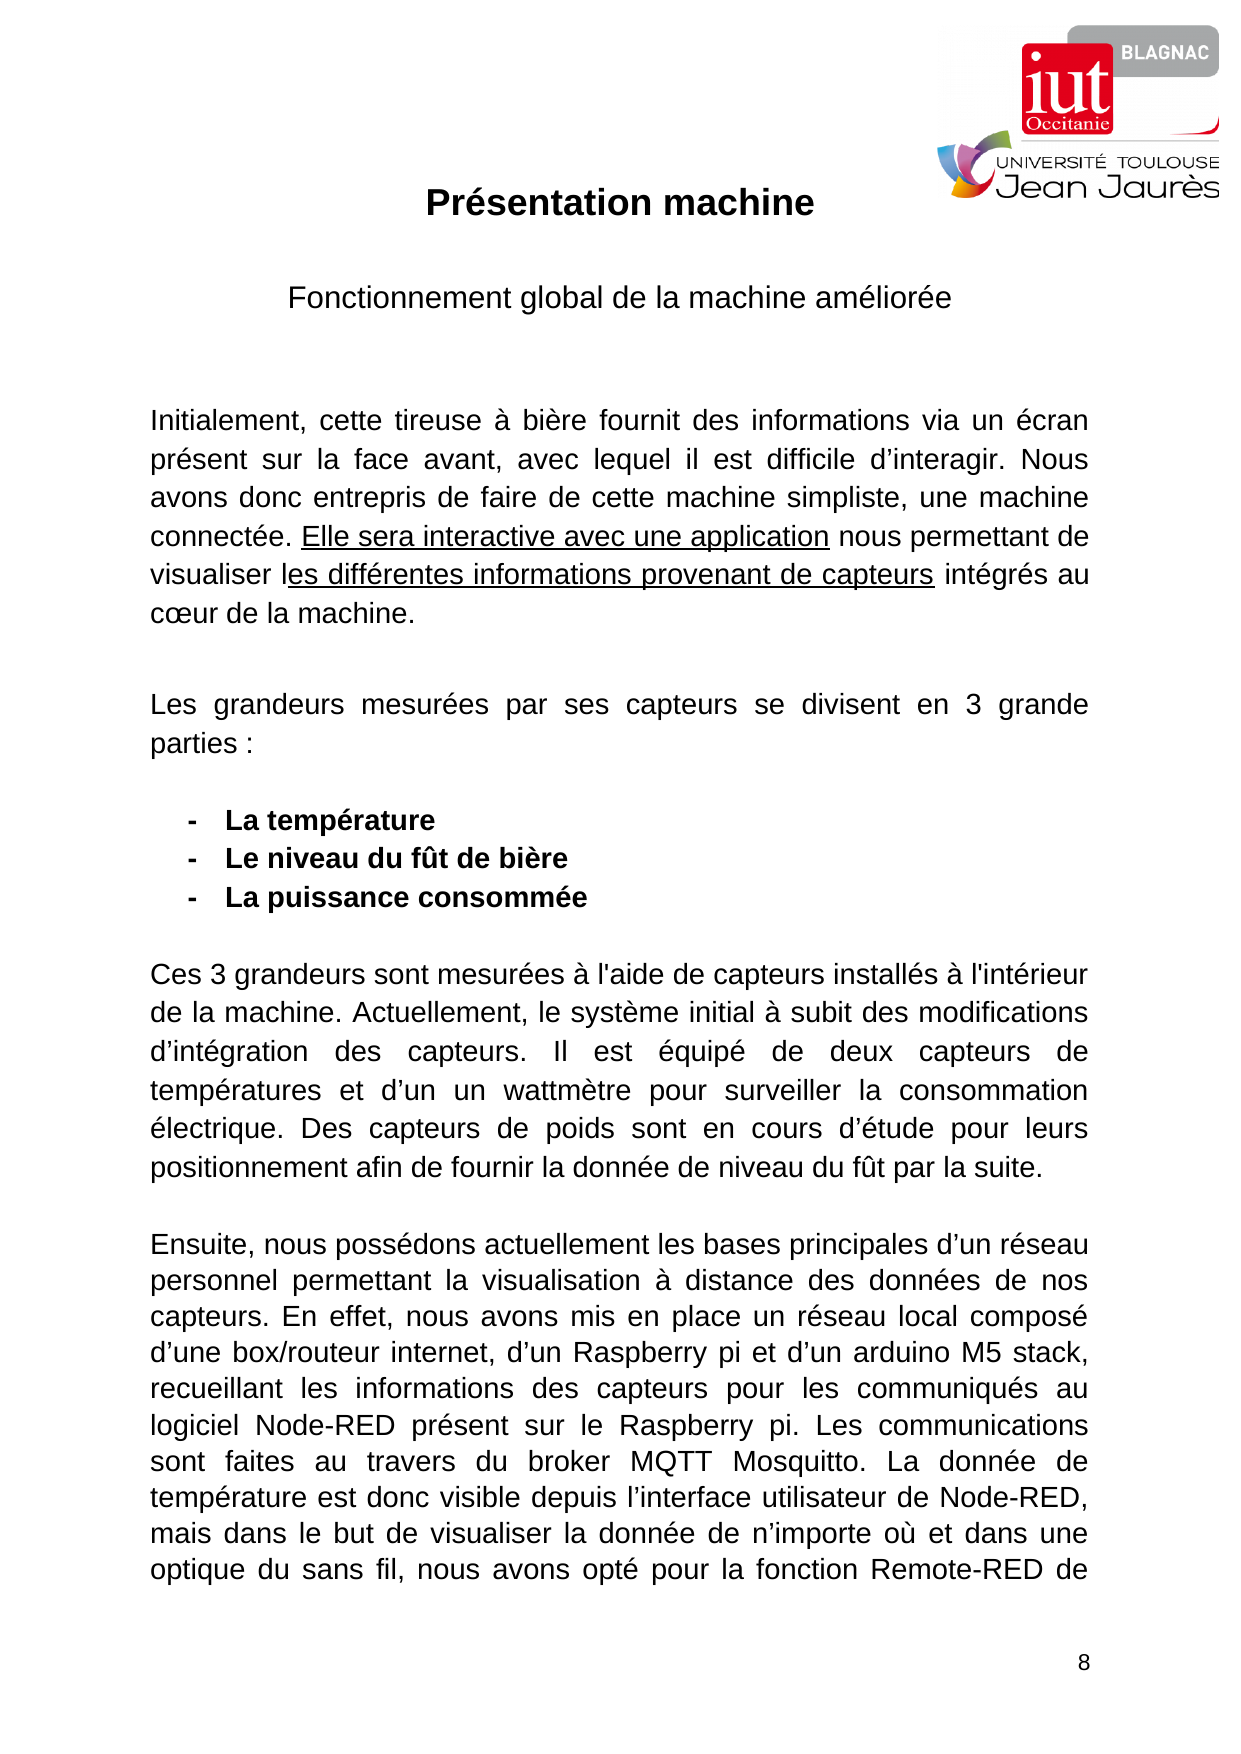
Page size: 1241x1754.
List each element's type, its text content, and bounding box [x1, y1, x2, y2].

text Les grandeurs mesurées par ses capteurs se divisent en 3 grande parties : [150, 687, 1090, 759]
picture [937, 25, 1219, 198]
list La puissance consommée [187, 880, 1090, 913]
text Fonctionnement global de la machine améliorée [150, 279, 1090, 315]
list Le niveau du fût de bière [187, 841, 1090, 875]
text Ces 3 grandeurs sont mesurées à l'aide de capteurs installés à l'intérieur de la machine. Actuellement, le système initial à subit des modifications d’intégration des capteurs. Il est équipé de deux capteurs de températures et d’un un wattmètre pour surveiller la consommation électrique. Des capteurs de poids sont en cours d’étude pour leurs positionnement afin de fournir la donnée de niveau du fût par la suite. [150, 957, 1090, 1183]
text Initialement, cette tireuse à bière fournit des informations via un écran présent sur la face avant, avec lequel il est difficile d’interagir. Nous avons donc entrepris de faire de cette machine simpliste, une machine connectée. Elle sera interactive avec une application nous permettant de visualiser les différentes informations provenant de capteurs intégrés au cœur de la machine. [150, 403, 1090, 629]
list La température [187, 803, 1090, 836]
text Présentation machine [150, 180, 1090, 223]
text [150, 1227, 1090, 1586]
